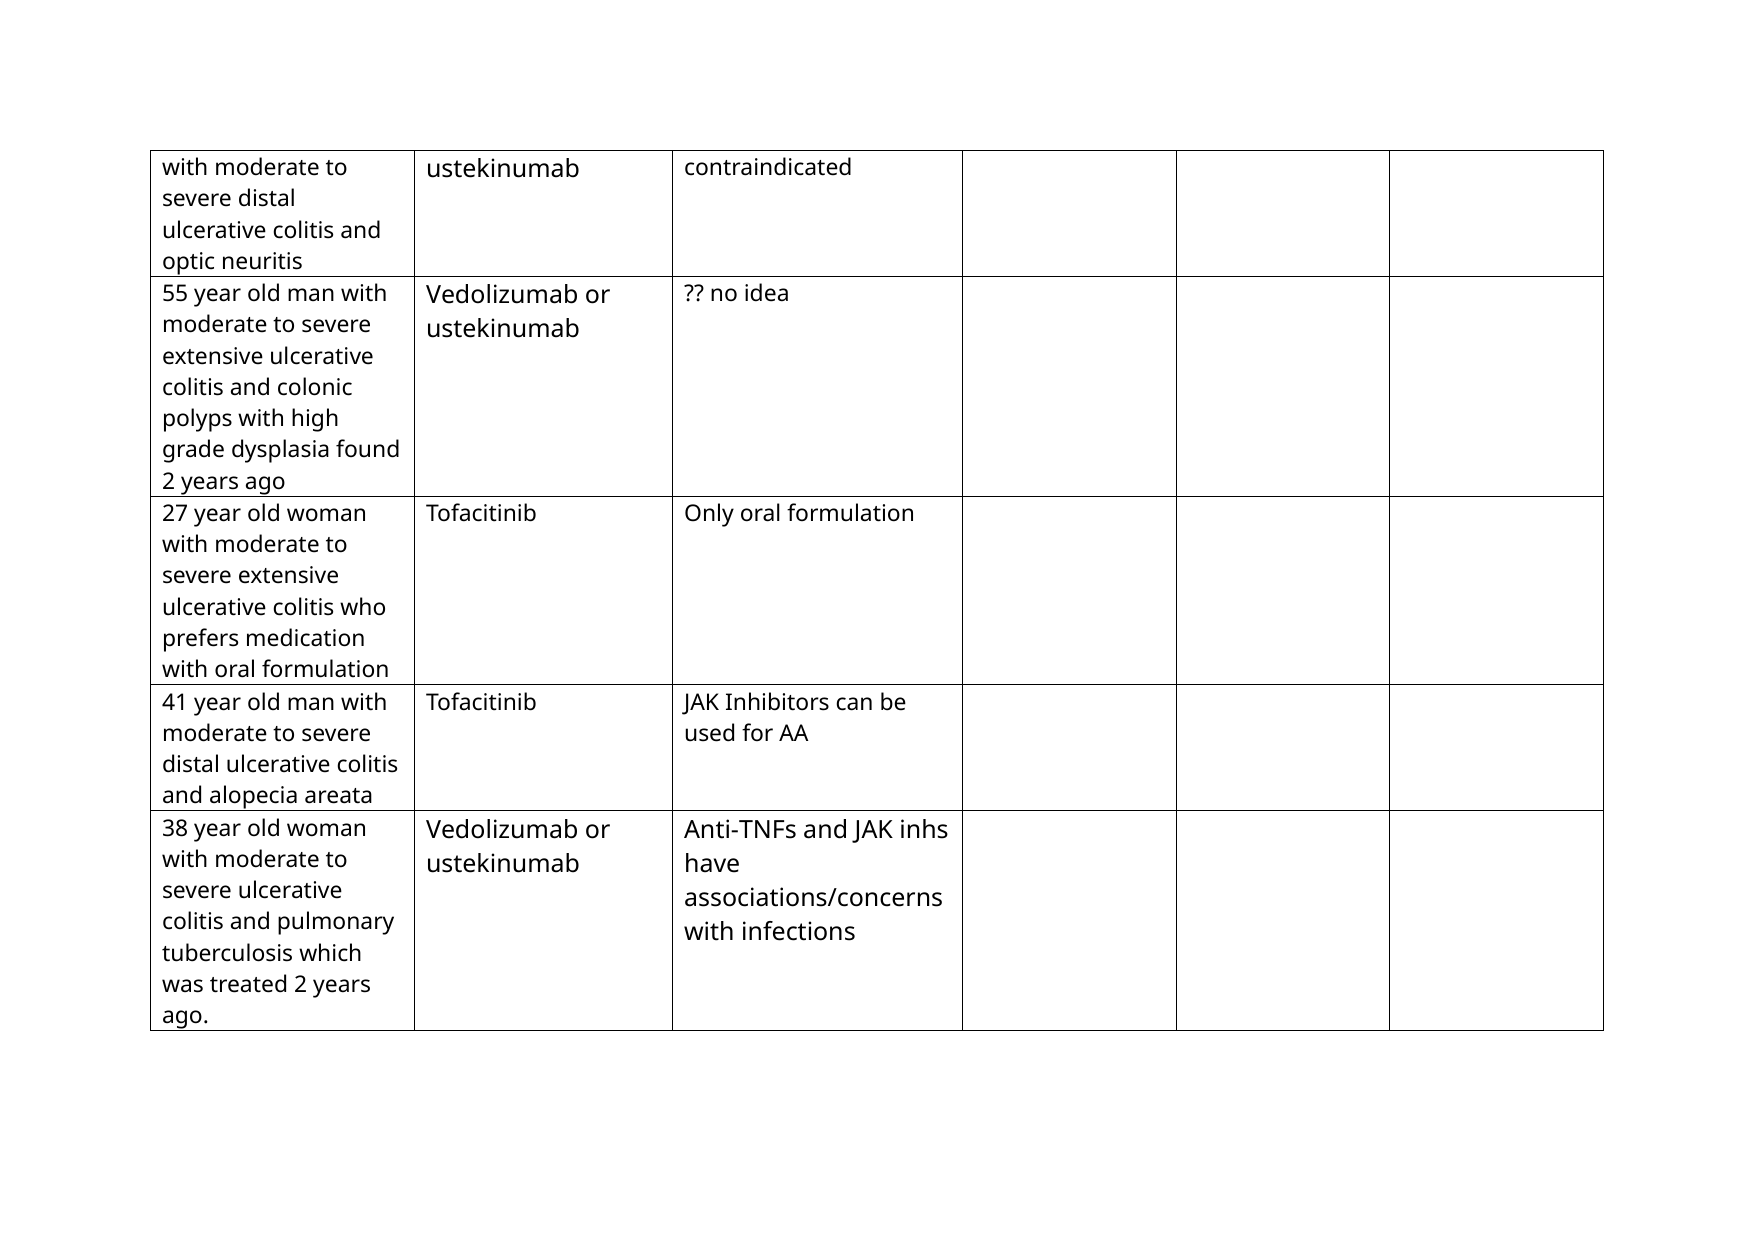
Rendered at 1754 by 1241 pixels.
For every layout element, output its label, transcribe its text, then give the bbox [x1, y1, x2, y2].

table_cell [673, 151, 962, 276]
table_cell [1177, 151, 1389, 276]
table_cell [1177, 277, 1389, 496]
table_cell Vedolizumab or ustekinumab [415, 277, 672, 496]
table_cell [1390, 277, 1603, 496]
table_cell [963, 277, 1176, 496]
table_cell [963, 685, 1176, 810]
table_cell [1390, 497, 1603, 684]
table_cell [1177, 685, 1389, 810]
table_cell [1390, 685, 1603, 810]
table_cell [415, 151, 672, 276]
table_cell [963, 811, 1176, 1030]
table_cell [1177, 497, 1389, 684]
table_cell 27 year old woman with moderate to severe extensive ulcerative colitis who prefers medication with oral formulation [151, 497, 414, 684]
table_cell Tofacitinib [415, 497, 672, 684]
table_cell 38 year old woman with moderate to severe ulcerative colitis and pulmonary tuberculosis which was treated 2 years ago. [151, 811, 414, 1030]
table_cell Tofacitinib [415, 685, 672, 810]
table_cell Only oral formulation [673, 497, 962, 684]
table_cell [963, 151, 1176, 276]
table_cell [1390, 151, 1603, 276]
table_cell Vedolizumab or ustekinumab [415, 811, 672, 1030]
table_cell [963, 497, 1176, 684]
table_cell [1390, 811, 1603, 1030]
table_cell [1177, 811, 1389, 1030]
table_cell ?? no idea [673, 277, 962, 496]
table_cell 41 year old man with moderate to severe distal ulcerative colitis and alopecia areata [151, 685, 414, 810]
table_cell 55 year old man with moderate to severe extensive ulcerative colitis and colonic polyps with high grade dysplasia found 2 years ago [151, 277, 414, 496]
table_cell JAK Inhibitors can be used for AA [673, 685, 962, 810]
table_cell Anti-TNFs and JAK inhs have associations/concerns with infections [673, 811, 962, 1030]
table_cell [151, 151, 414, 276]
